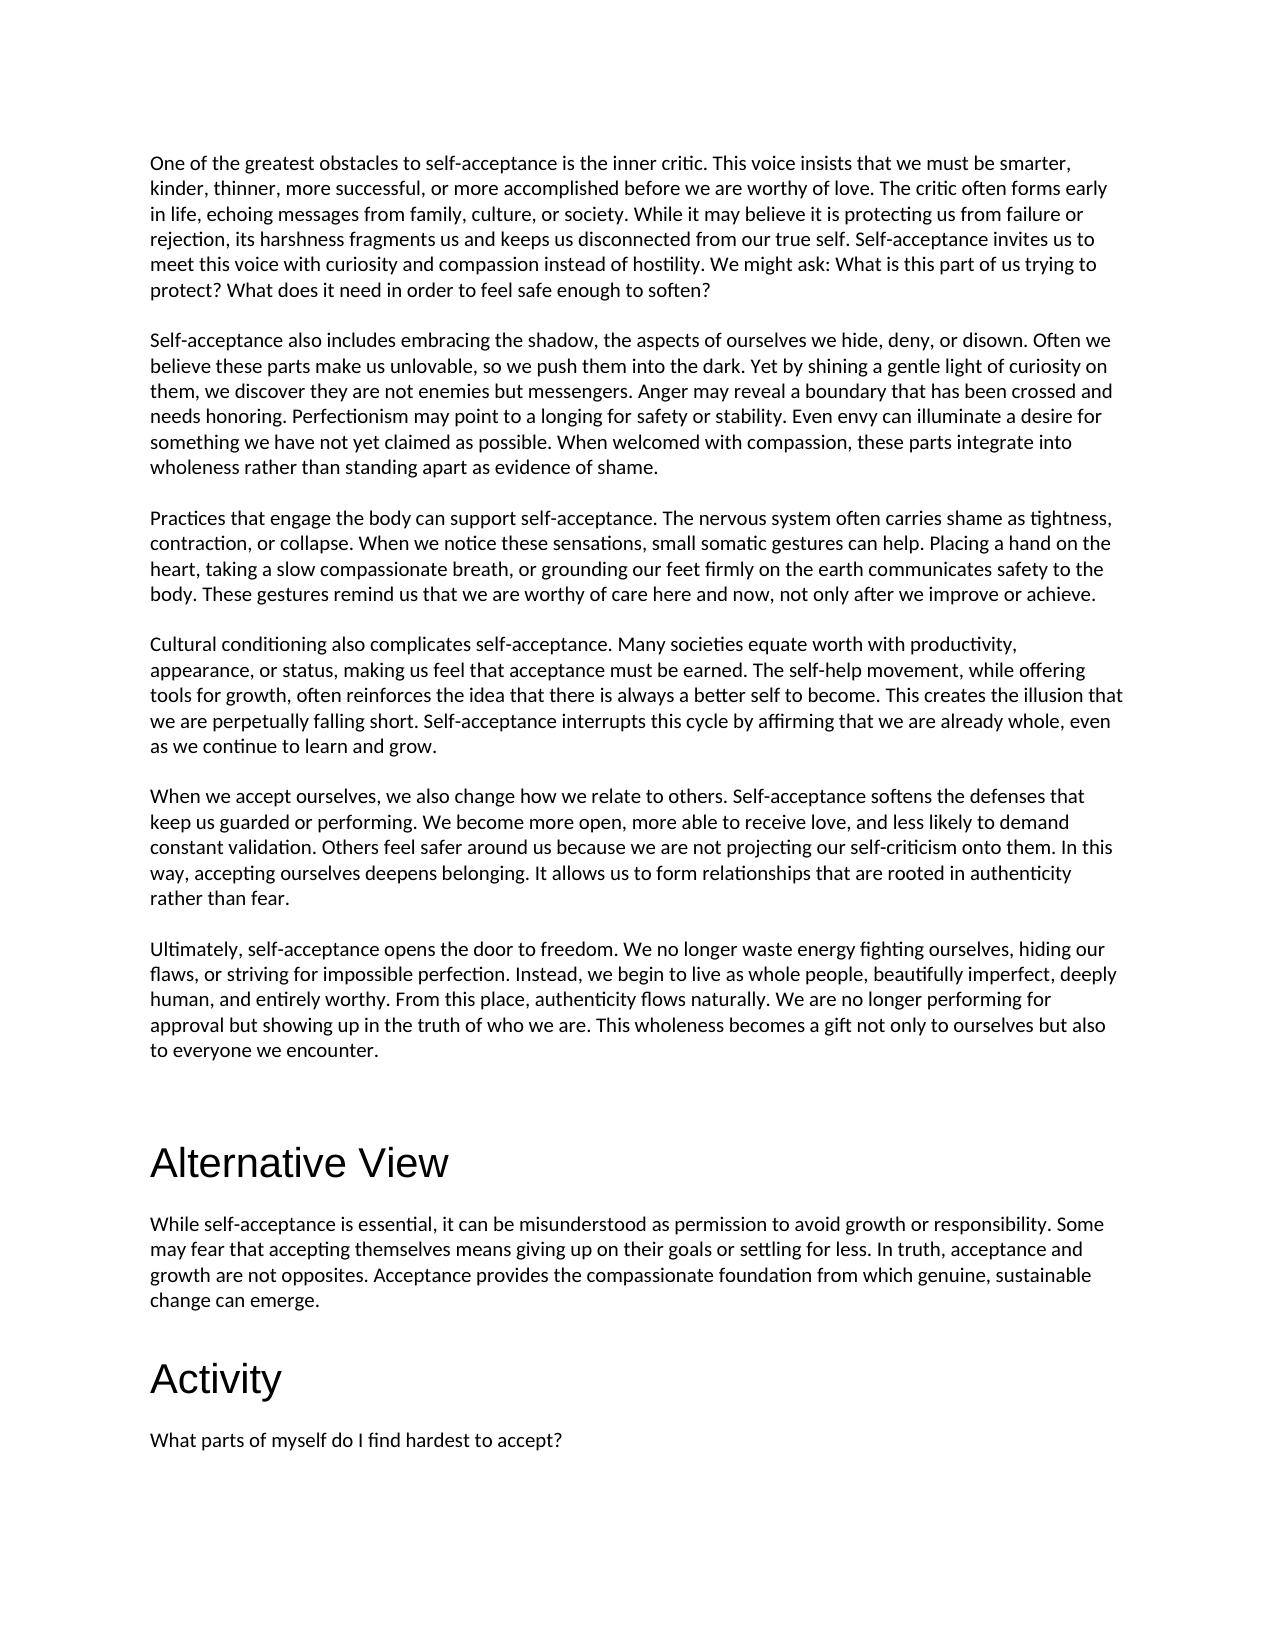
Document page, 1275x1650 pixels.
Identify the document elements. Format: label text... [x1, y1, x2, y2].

subtitle Activity [150, 1354, 1125, 1402]
text While self-acceptance is essential, it can be misunderstood as permission to avoid growth or responsibility. Some may fear that accepting themselves means giving up on their goals or settling for less. In truth, acceptance and growth are not opposites. Acceptance provides the compassionate foundation from which genuine, sustainable change can emerge. [150, 1211, 1125, 1313]
text What parts of myself do I find hardest to accept? [150, 1427, 1125, 1479]
text Cultural conditioning also complicates self-acceptance. Many societies equate worth with productivity, appearance, or status, making us feel that acceptance must be earned. The self-help movement, while offering tools for growth, often reinforces the idea that there is always a better self to become. This creates the illusion that we are perpetually falling short. Self-acceptance interrupts this cycle by affirming that we are already whole, even as we continue to learn and grow. [150, 632, 1125, 759]
text Practices that engage the body can support self-acceptance. The nervous system often carries shame as tightness, contraction, or collapse. When we notice these sensations, small somatic gestures can help. Placing a hand on the heart, taking a slow compassionate breath, or grounding our feet firmly on the earth communicates safety to the body. These gestures remind us that we are worthy of care here and now, not only after we improve or achieve. [150, 505, 1125, 607]
text Self-acceptance also includes embracing the shadow, the aspects of ourselves we hide, deny, or disown. Often we believe these parts make us unlovable, so we push them into the dark. Yet by shining a gentle light of curiosity on them, we discover they are not enemies but messengers. Anger may reveal a boundary that has been crossed and needs honoring. Perfectionism may point to a longing for safety or stability. Even envy can illuminate a desire for something we have not yet claimed as possible. When welcomed with compassion, these parts integrate into wholeness rather than standing apart as evidence of shame. [150, 327, 1125, 480]
subtitle Alternative View [150, 1138, 1125, 1186]
text One of the greatest obstacles to self-acceptance is the inner critic. This voice insists that we must be smarter, kinder, thinner, more successful, or more accomplished before we are worthy of love. The critic often forms early in life, echoing messages from family, culture, or society. While it may believe it is protecting us from failure or rejection, its harshness fragments us and keeps us disconnected from our true self. Self-acceptance invites us to meet this voice with curiosity and compassion instead of hostility. We might ask: What is this part of us trying to protect? What does it need in order to feel safe enough to soften? [150, 150, 1125, 302]
text Ultimately, self-acceptance opens the door to freedom. We no longer waste energy fighting ourselves, hiding our flaws, or striving for impossible perfection. Instead, we begin to live as whole people, beautifully imperfect, deeply human, and entirely worthy. From this place, authenticity flows naturally. We are no longer performing for approval but showing up in the truth of who we are. This wholeness becomes a gift not only to ourselves but also to everyone we encounter. [150, 936, 1125, 1063]
text When we accept ourselves, we also change how we relate to others. Self-acceptance softens the defenses that keep us guarded or performing. We become more open, more able to receive love, and less likely to demand constant validation. Others feel safer around us because we are not projecting our self-criticism onto them. In this way, accepting ourselves deepens belonging. It allows us to form relationships that are rooted in authenticity rather than fear. [150, 784, 1125, 911]
